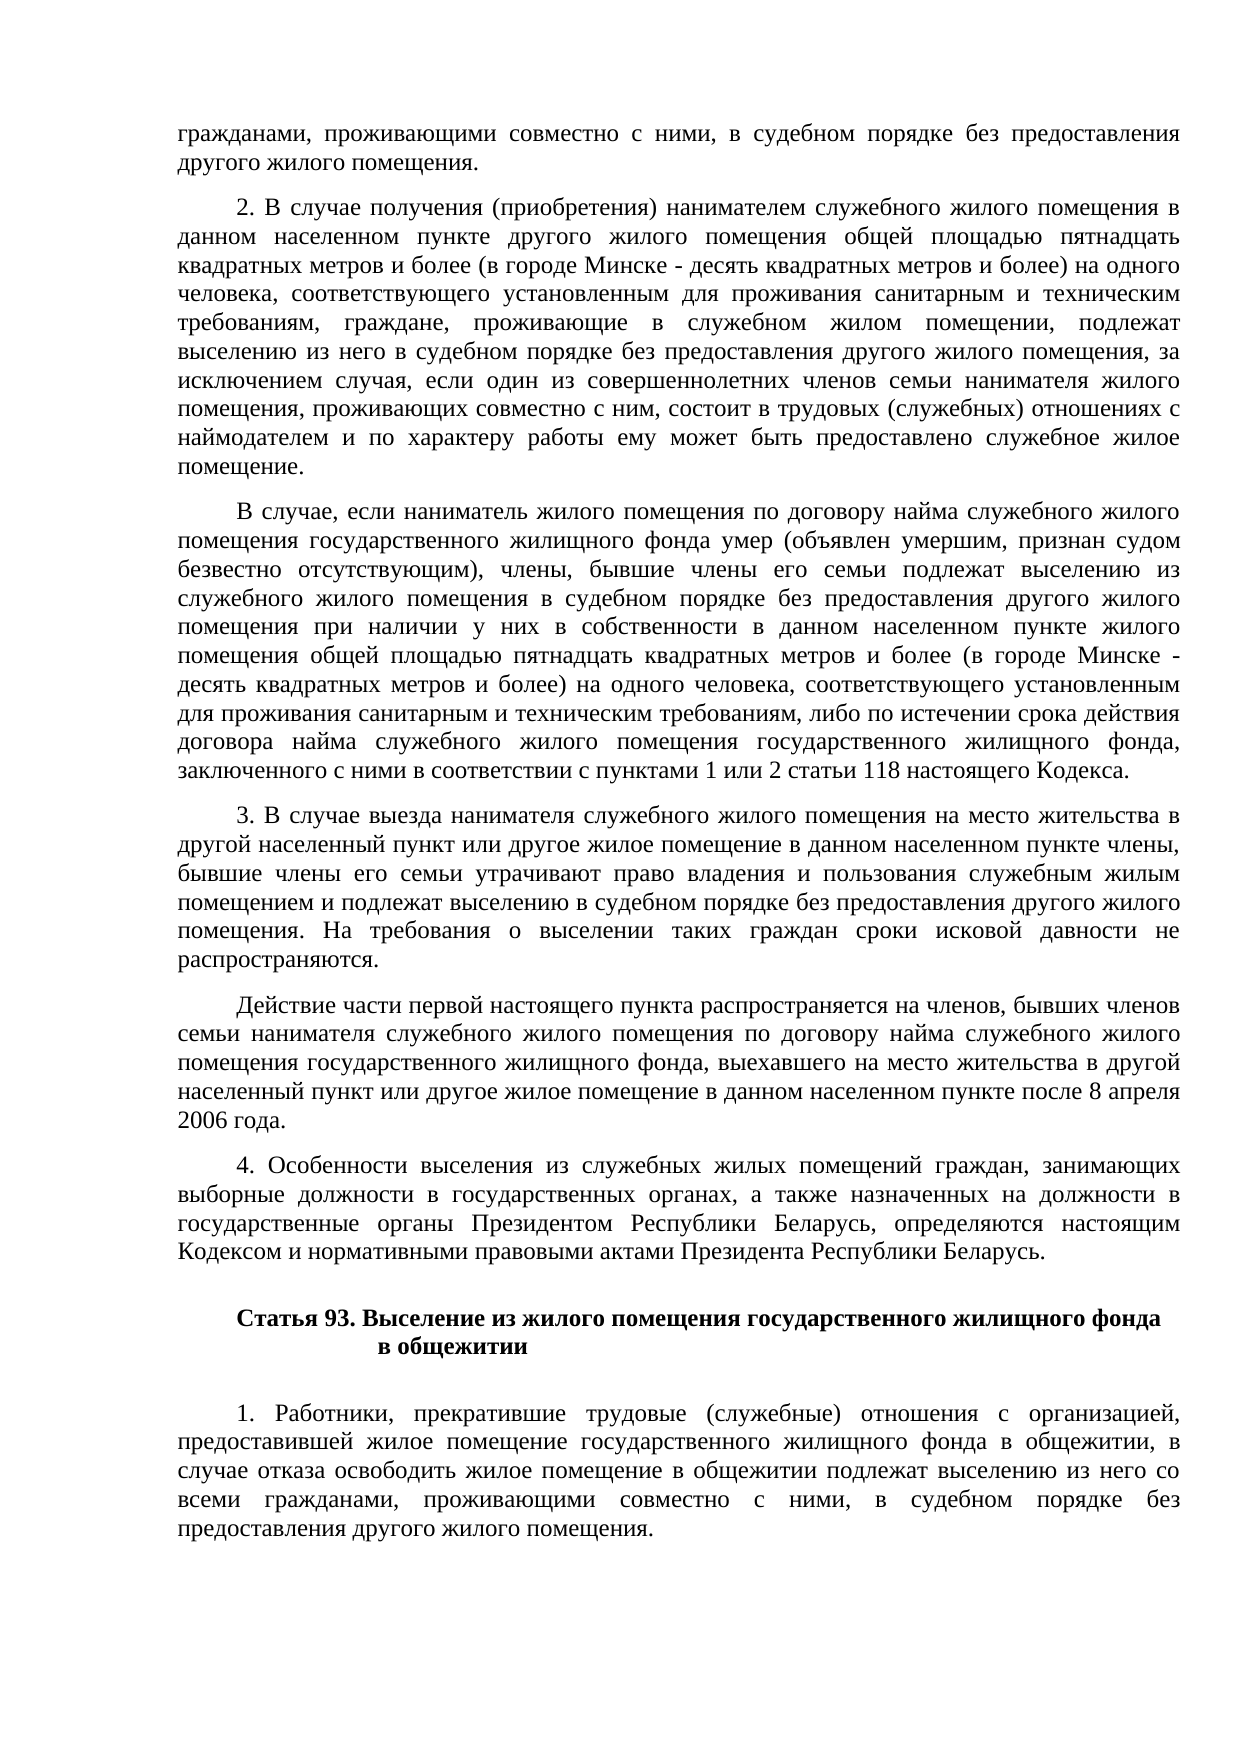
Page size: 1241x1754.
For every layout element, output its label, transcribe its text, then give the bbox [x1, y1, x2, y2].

text Статья 93. Выселение из жилого помещения государственного жилищного фонда в общежитии [236, 1303, 1181, 1360]
text 2. В случае получения (приобретения) нанимателем служебного жилого помещения в данном населенном пункте другого жилого помещения общей площадью пятнадцать квадратных метров и более (в городе Минске - десять квадратных метров и более) на одного человека, соответствующего установленным для проживания санитарным и техническим требованиям, граждане, проживающие в служебном жилом помещении, подлежат выселению из него в судебном порядке без предоставления другого жилого помещения, за исключением случая, если один из совершеннолетних членов семьи нанимателя жилого помещения, проживающих совместно с ним, состоит в трудовых (служебных) отношениях с наймодателем и по характеру работы ему может быть предоставлено служебное жилое помещение. [177, 192, 1181, 480]
text Действие части первой настоящего пункта распространяется на членов, бывших членов семьи нанимателя служебного жилого помещения по договору найма служебного жилого помещения государственного жилищного фонда, выехавшего на место жительства в другой населенный пункт или другое жилое помещение в данном населенном пункте после 8 апреля 2006 года. [177, 990, 1181, 1133]
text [177, 118, 1181, 176]
text 1. Работники, прекратившие трудовые (служебные) отношения с организацией, предоставившей жилое помещение государственного жилищного фонда в общежитии, в случае отказа освободить жилое помещение в общежитии подлежат выселению из него со всеми гражданами, проживающими совместно с ними, в судебном порядке без предоставления другого жилого помещения. [177, 1398, 1181, 1541]
text 4. Особенности выселения из служебных жилых помещений граждан, занимающих выборные должности в государственных органах, а также назначенных на должности в государственные органы Президентом Республики Беларусь, определяются настоящим Кодексом и нормативными правовыми актами Президента Республики Беларусь. [177, 1150, 1181, 1265]
text В случае, если наниматель жилого помещения по договору найма служебного жилого помещения государственного жилищного фонда умер (объявлен умершим, признан судом безвестно отсутствующим), члены, бывшие члены его семьи подлежат выселению из служебного жилого помещения в судебном порядке без предоставления другого жилого помещения при наличии у них в собственности в данном населенном пункте жилого помещения общей площадью пятнадцать квадратных метров и более (в городе Минске - десять квадратных метров и более) на одного человека, соответствующего установленным для проживания санитарным и техническим требованиям, либо по истечении срока действия договора найма служебного жилого помещения государственного жилищного фонда, заключенного с ними в соответствии с пунктами 1 или 2 статьи 118 настоящего Кодекса. [177, 496, 1181, 784]
text 3. В случае выезда нанимателя служебного жилого помещения на место жительства в другой населенный пункт или другое жилое помещение в данном населенном пункте члены, бывшие члены его семьи утрачивают право владения и пользования служебным жилым помещением и подлежат выселению в судебном порядке без предоставления другого жилого помещения. На требования о выселении таких граждан сроки исковой давности не распространяются. [177, 801, 1181, 973]
